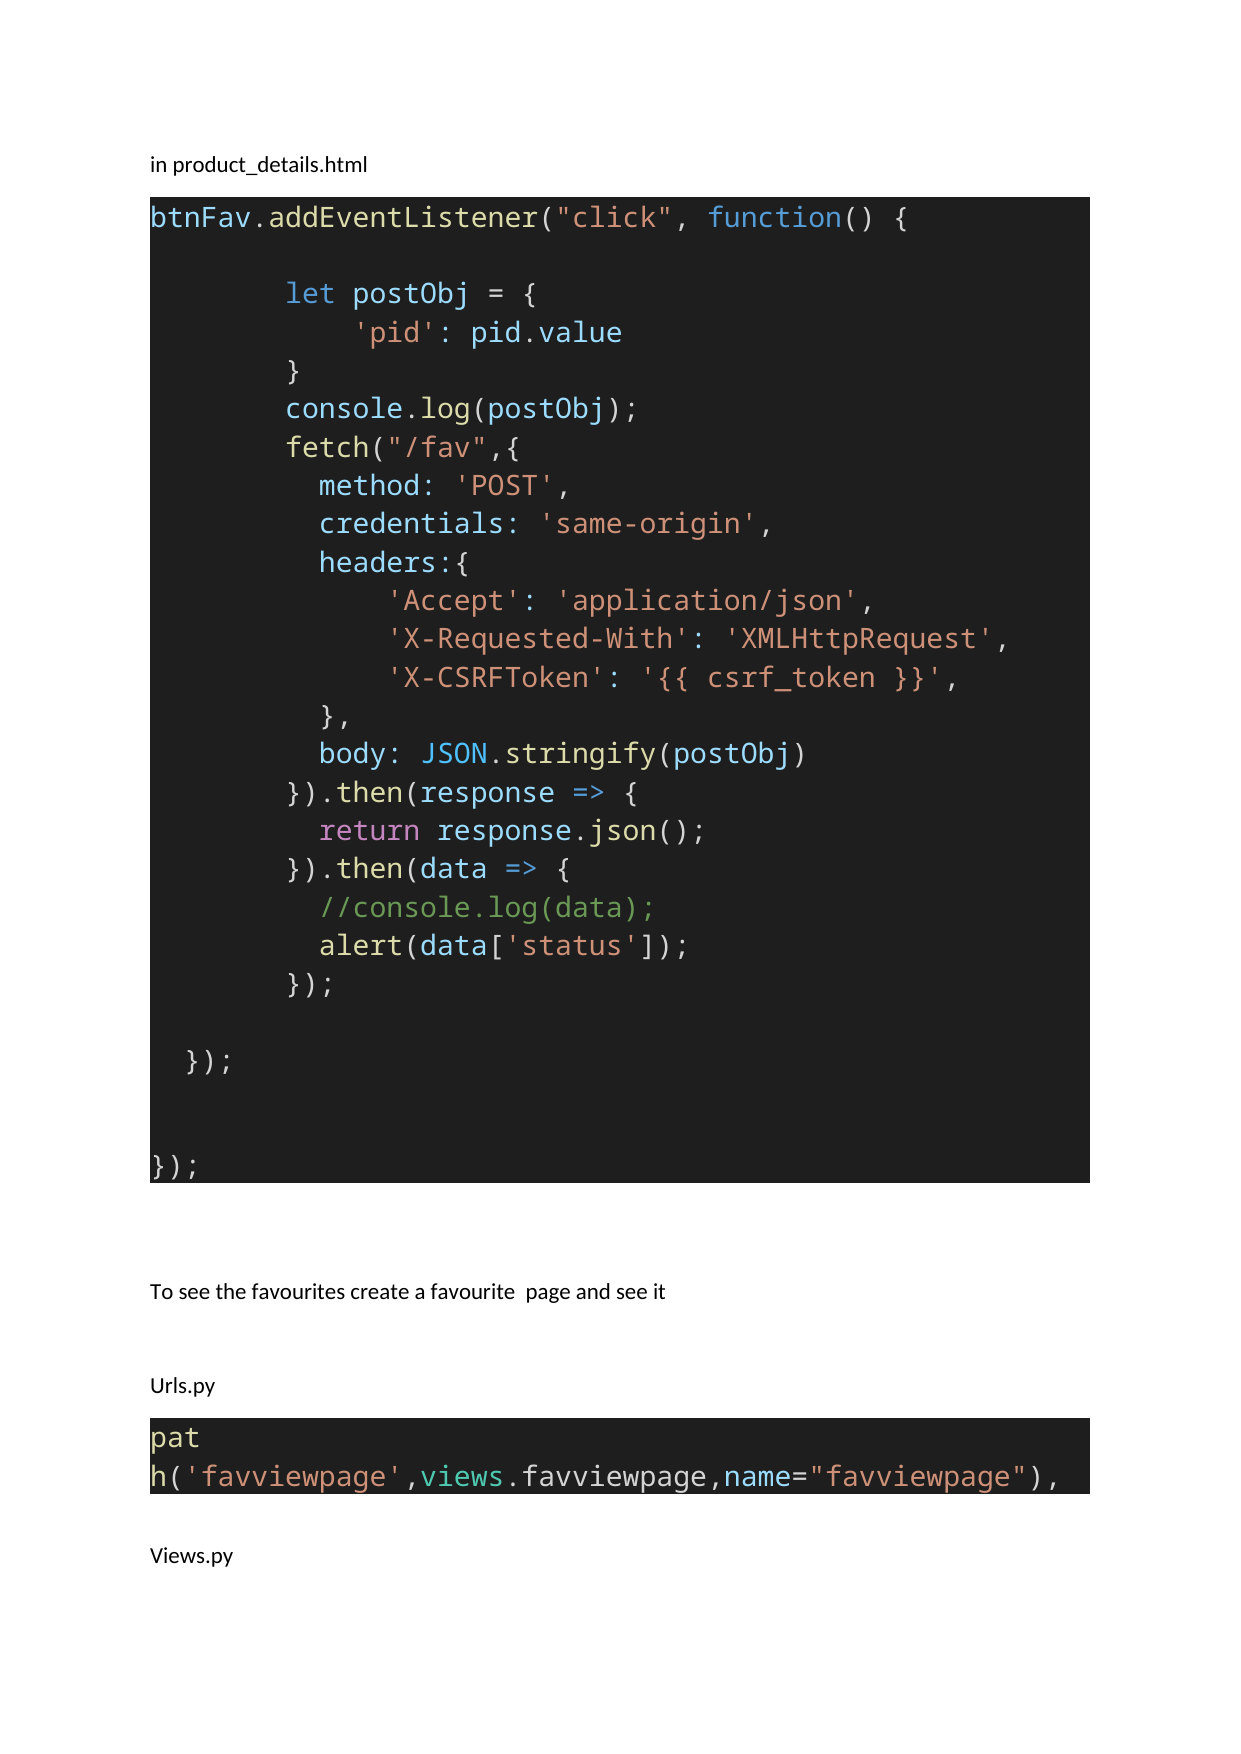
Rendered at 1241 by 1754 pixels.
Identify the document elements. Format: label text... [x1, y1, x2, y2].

text alert(data['status']); [150, 925, 1090, 963]
text method: 'POST', [150, 465, 1090, 503]
text 'X-Requested-With': 'XMLHttpRequest', [150, 618, 1090, 657]
text }).then(data => { [150, 848, 1090, 887]
text }).then(response => { [150, 772, 1090, 810]
text credentials: 'same-origin', [150, 503, 1090, 542]
text Views.py [150, 1541, 1090, 1569]
text fetch("/fav",{ [150, 427, 1090, 465]
text let postObj = { [150, 273, 1090, 312]
text return response.json(); [150, 810, 1090, 848]
text body: JSON.stringify(postObj) [150, 733, 1090, 772]
text }, [150, 695, 1090, 733]
text headers:{ [150, 542, 1090, 580]
text 'X-CSRFToken': '{{ csrf_token }}', [150, 657, 1090, 695]
text //console.log(data); [150, 887, 1090, 925]
text }); [150, 963, 1090, 1002]
text To see the favourites create a favourite page and see it [150, 1277, 1090, 1305]
text Urls.py [150, 1371, 1090, 1399]
text console.log(postObj); [150, 388, 1090, 427]
text }); [150, 1040, 1090, 1078]
text btnFav.addEventListener("click", function() { [150, 197, 1090, 235]
text }); [150, 1145, 1090, 1183]
text path('favviewpage',views.favviewpage,name="favviewpage"), [150, 1418, 1090, 1494]
text in product_details.html [150, 150, 1090, 178]
text } [150, 350, 1090, 388]
text 'pid': pid.value [150, 312, 1090, 350]
text 'Accept': 'application/json', [150, 580, 1090, 618]
